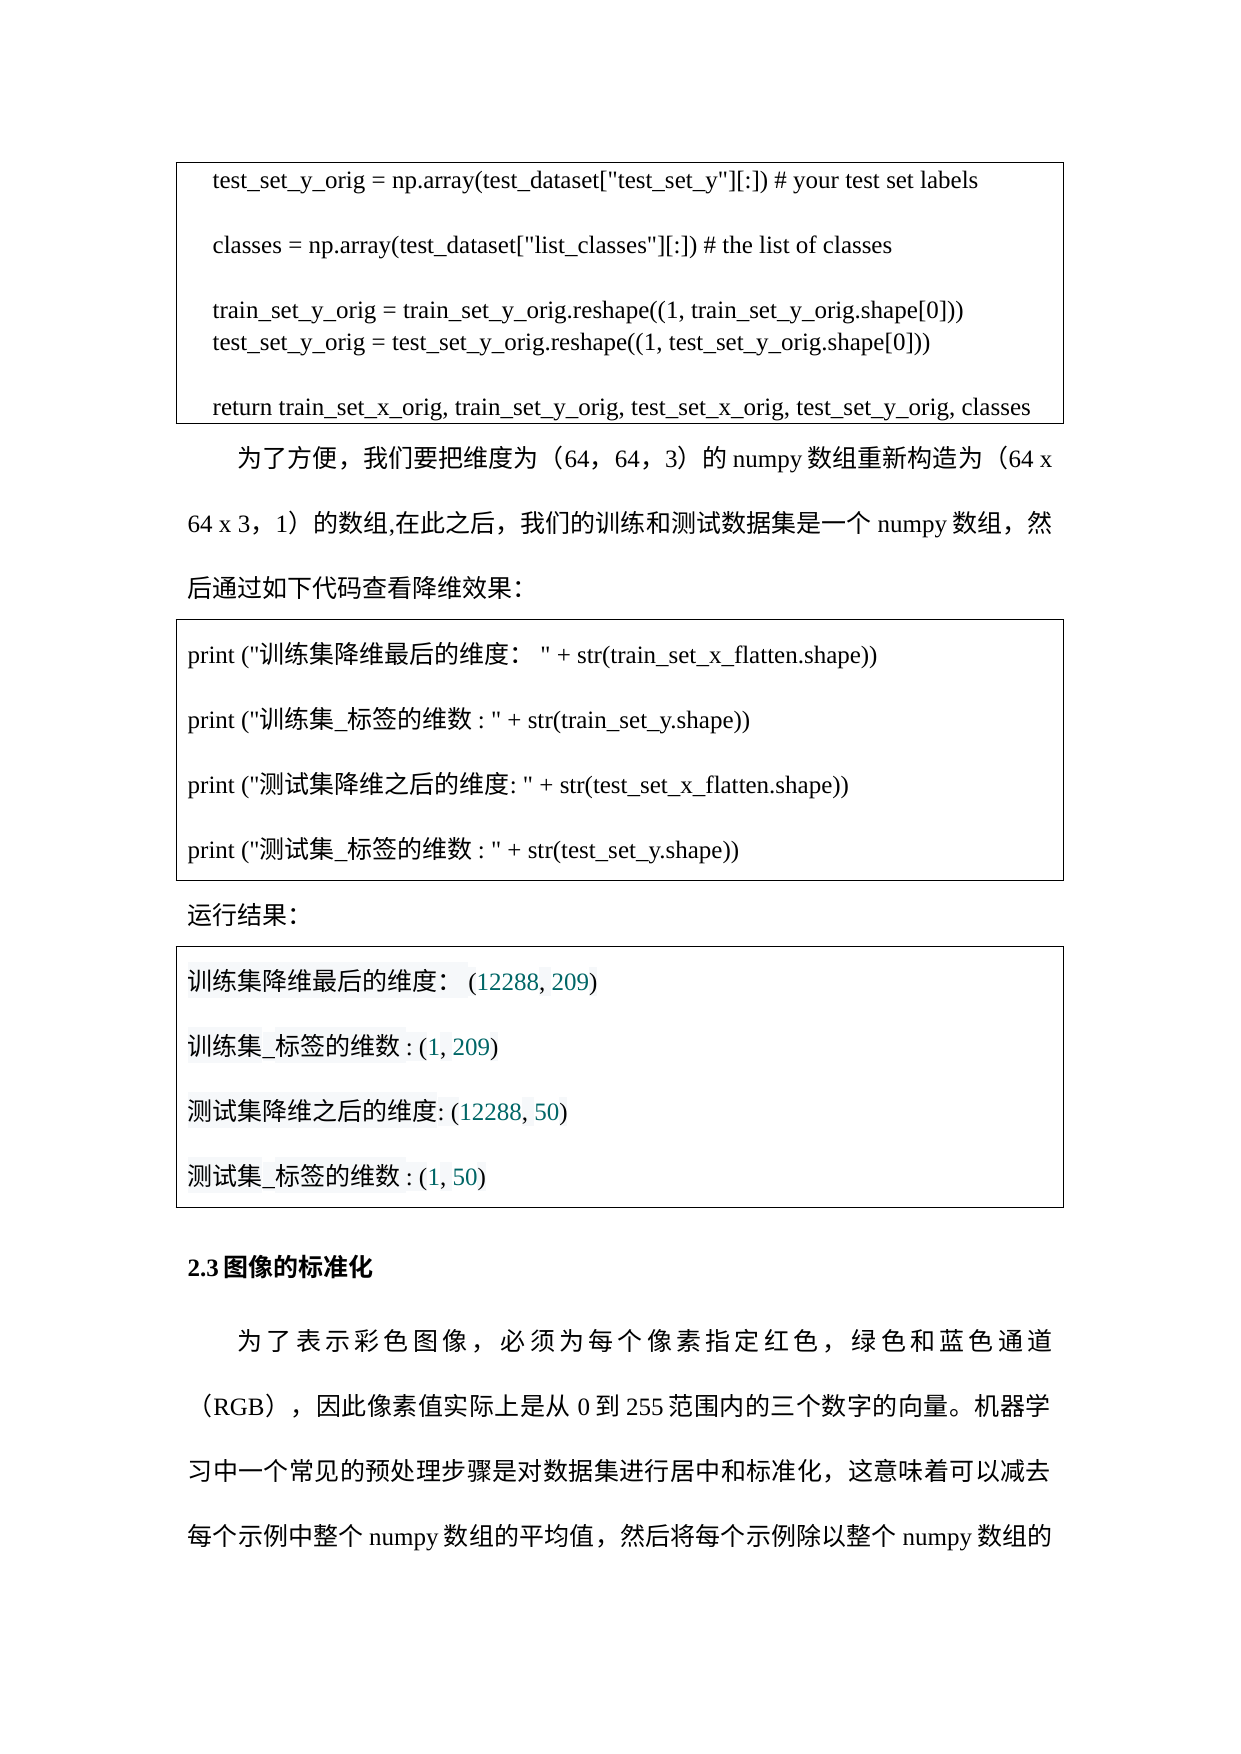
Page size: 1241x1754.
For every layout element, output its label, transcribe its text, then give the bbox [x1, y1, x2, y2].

text 2.3图像的标准化 [187, 1233, 1059, 1298]
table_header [177, 163, 1063, 423]
table_header print ("训练集降维最后的维度： " + str(train_set_x_flatten.shape)) print ("训练集_标签的维数 : " + str(train_set_y.shape)) print ("测试集降维之后的维度: " + str(test_set_x_flatten.shape)) print ("测试集_标签的维数 : " + str(test_set_y.shape)) [177, 620, 1063, 880]
table_header 训练集降维最后的维度： (12288, 209) 训练集_标签的维数 : (1, 209) 测试集降维之后的维度: (12288, 50) 测试集_标签的维数 : (1, 50) [177, 947, 1063, 1207]
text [187, 1307, 1053, 1567]
text 为了方便，我们要把维度为（64，64，3）的numpy数组重新构造为（64 x 64 x 3，1）的数组,在此之后，我们的训练和测试数据集是一个numpy数组，然后通过如下代码查看降维效果： [187, 424, 1053, 619]
text 运行结果： [187, 881, 1053, 946]
